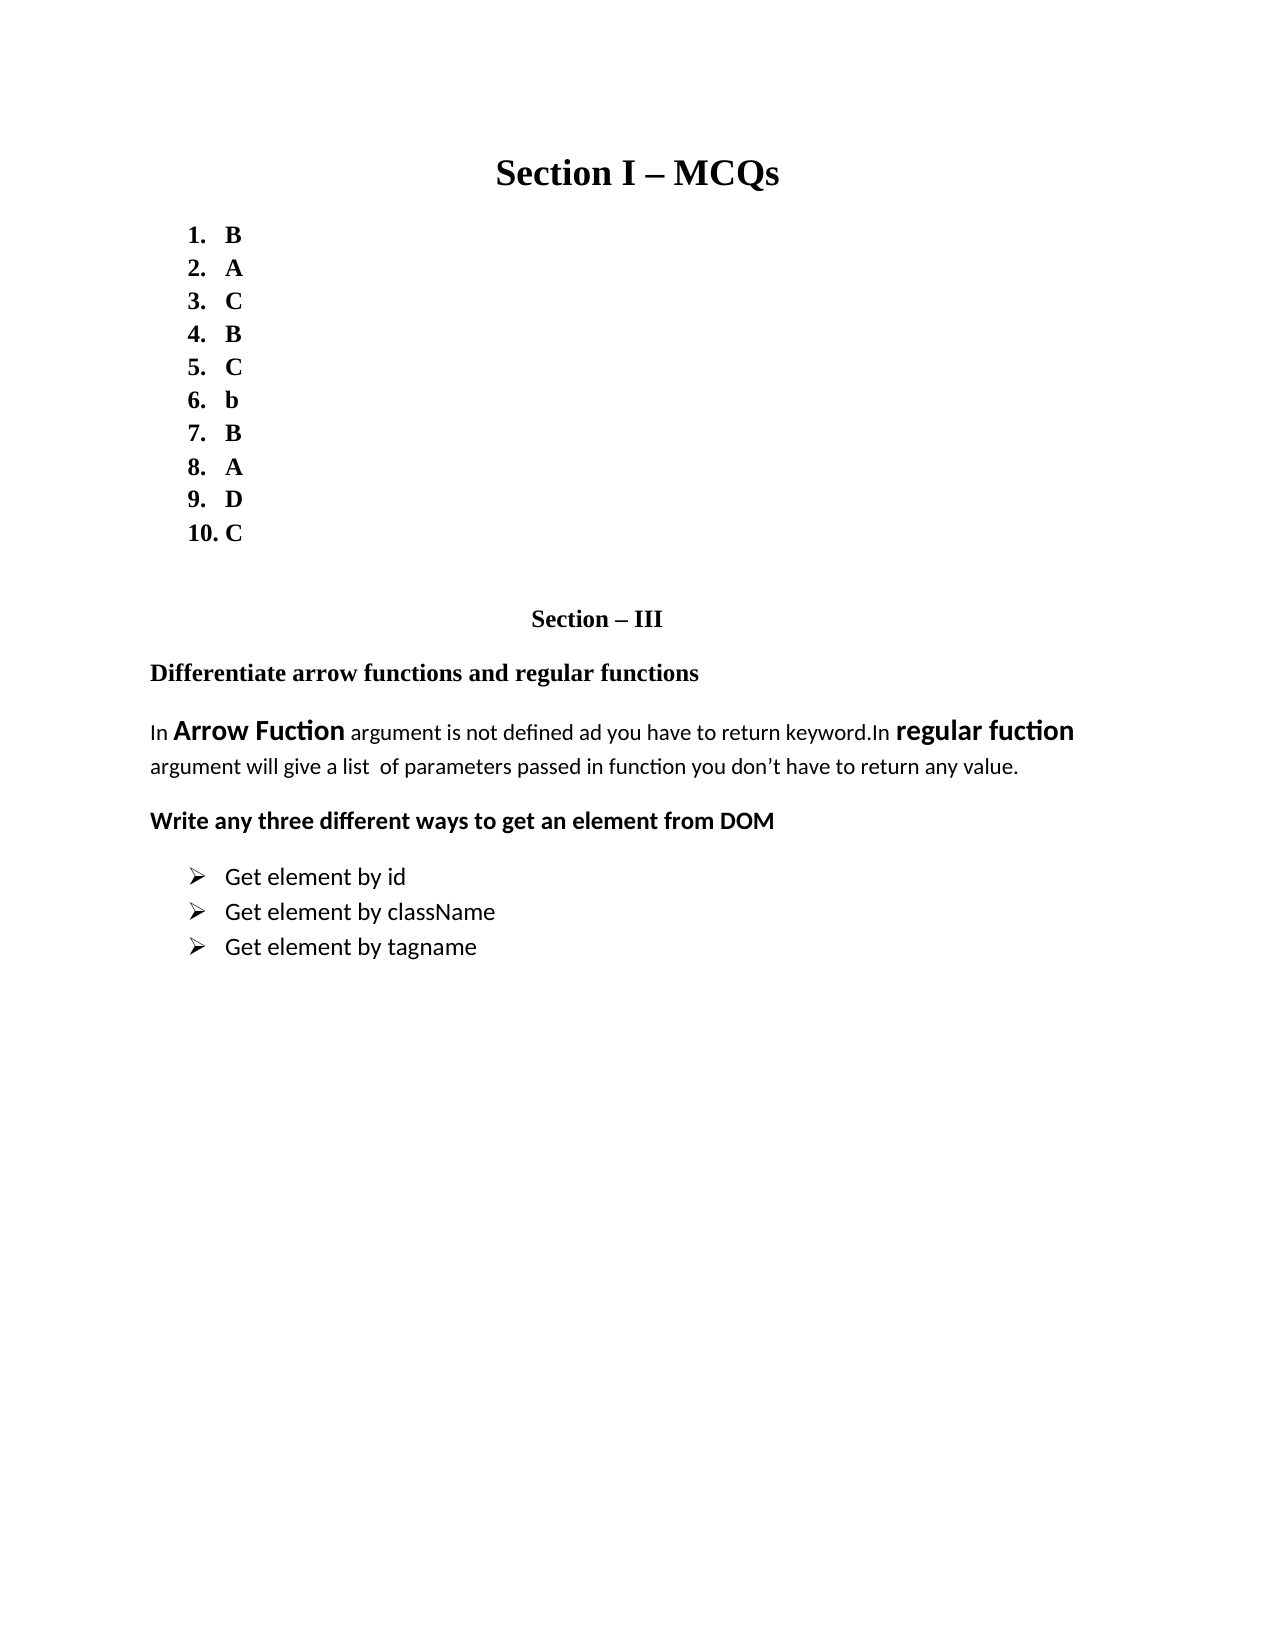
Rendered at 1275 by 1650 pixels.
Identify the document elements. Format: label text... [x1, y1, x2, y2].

list Get element by id [187, 861, 1125, 891]
list B [187, 220, 1125, 249]
list Get element by tagname [187, 931, 1125, 961]
text In Arrow Fuction argument is not defined ad you have to return keyword.In regular fuction argument will give a list of parameters passed in function you don’t have to return any value. [150, 712, 1125, 780]
list A [187, 452, 1125, 480]
list b [187, 386, 1125, 414]
text Section – III [150, 604, 1125, 633]
text Section I – MCQs [150, 150, 1125, 193]
list D [187, 484, 1125, 513]
list C [187, 352, 1125, 381]
text Write any three different ways to get an element from DOM [150, 805, 1125, 836]
list C [187, 518, 1125, 546]
list B [187, 319, 1125, 348]
list C [187, 286, 1125, 315]
list A [187, 253, 1125, 282]
text Differentiate arrow functions and regular functions [150, 658, 1125, 687]
list B [187, 418, 1125, 447]
list Get element by className [187, 896, 1125, 926]
